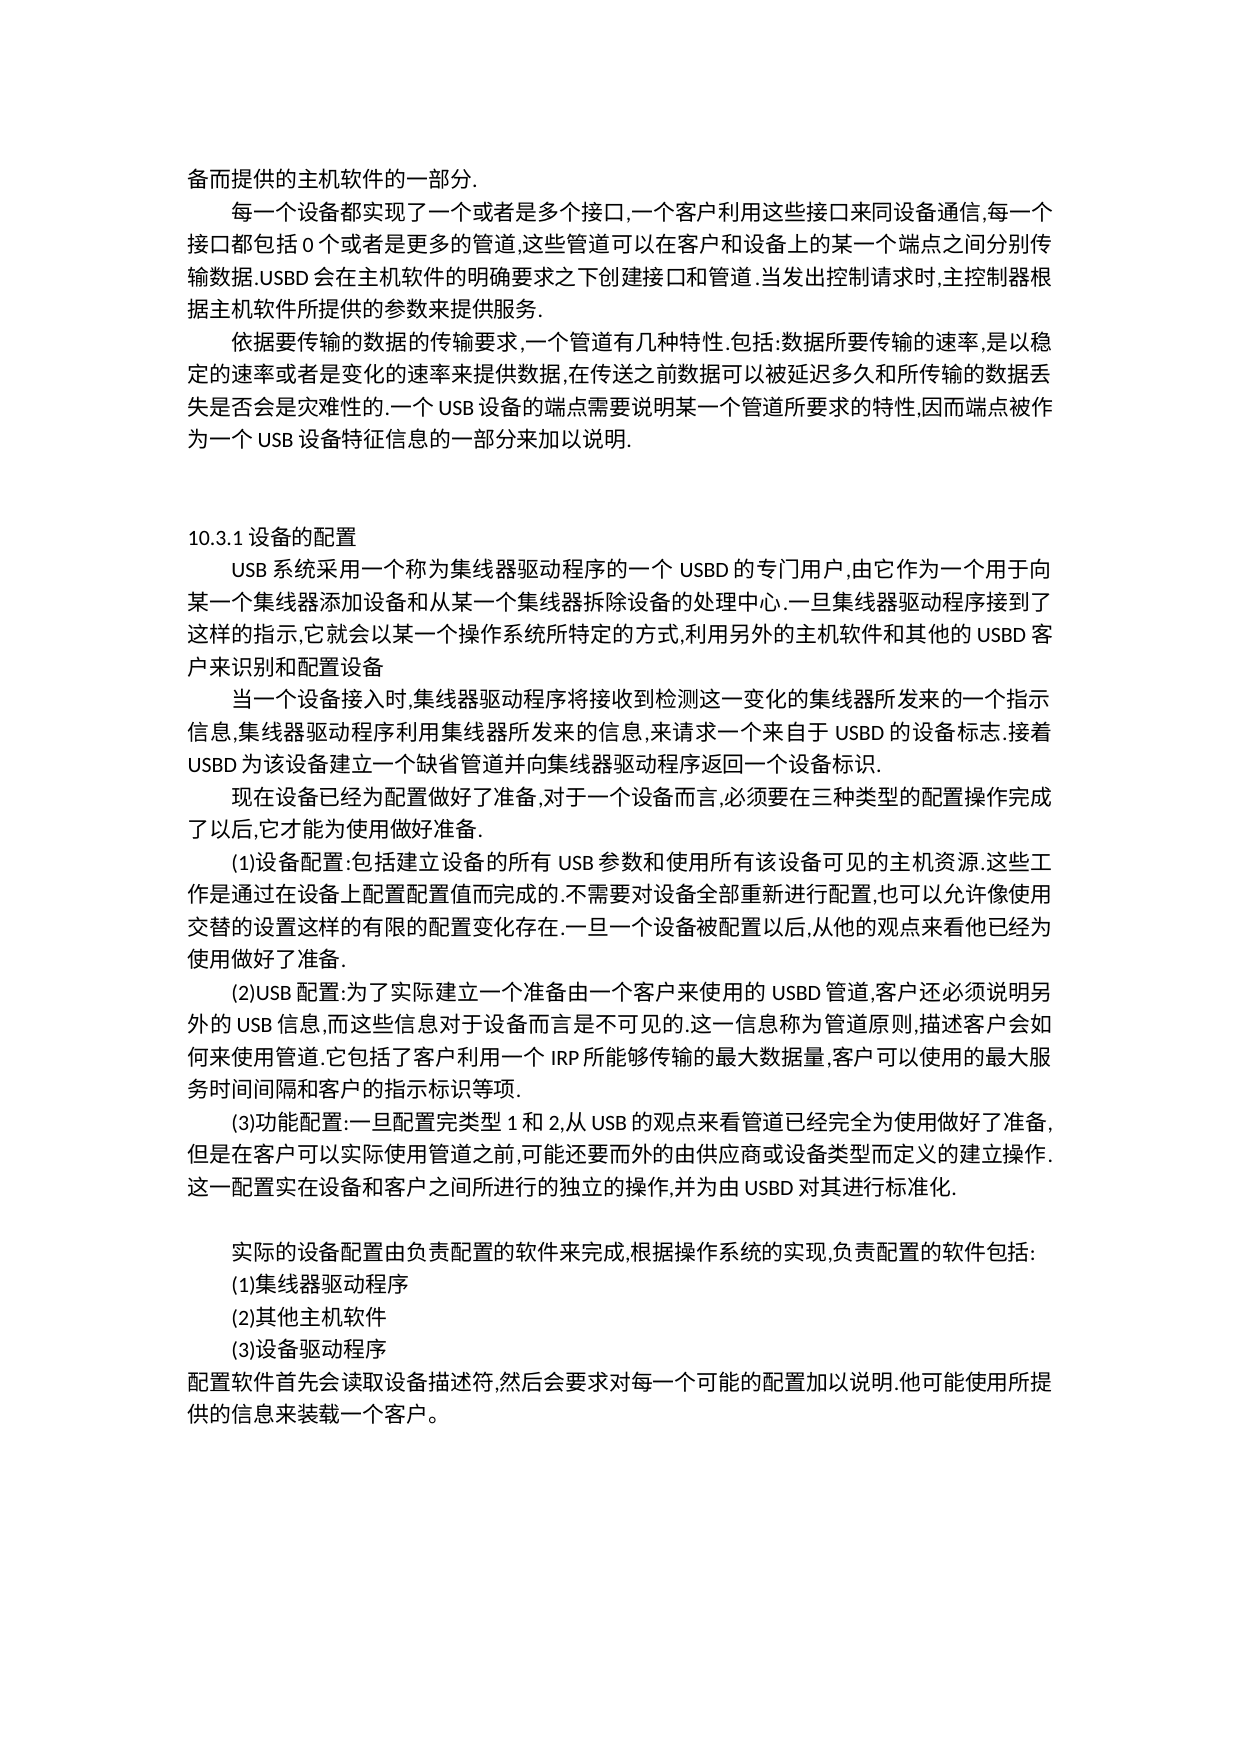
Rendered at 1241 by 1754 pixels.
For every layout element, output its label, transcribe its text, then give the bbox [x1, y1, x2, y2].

list 每一个设备都实现了一个或者是多个接口,一个客户利用这些接口来同设备通信,每一个接口都包括0个或者是更多的管道,这些管道可以在客户和设备上的某一个端点之间分别传输数据.USBD会在主机软件的明确要求之下创建接口和管道.当发出控制请求时,主控制器根据主机软件所提供的参数来提供服务. [187, 194, 1053, 324]
list 实际的设备配置由负责配置的软件来完成,根据操作系统的实现,负责配置的软件包括: [187, 1234, 1053, 1267]
list 当一个设备接入时,集线器驱动程序将接收到检测这一变化的集线器所发来的一个指示信息,集线器驱动程序利用集线器所发来的信息,来请求一个来自于USBD的设备标志.接着USBD为该设备建立一个缺省管道并向集线器驱动程序返回一个设备标识. [187, 682, 1053, 779]
list 设备驱动程序 [187, 1332, 1053, 1364]
list 设备配置:包括建立设备的所有USB参数和使用所有该设备可见的主机资源.这些工作是通过在设备上配置配置值而完成的.不需要对设备全部重新进行配置,也可以允许像使用交替的设置这样的有限的配置变化存在.一旦一个设备被配置以后,从他的观点来看他已经为使用做好了准备. [187, 844, 1053, 974]
list 配置软件首先会读取设备描述符,然后会要求对每一个可能的配置加以说明.他可能使用所提供的信息来装载一个客户。 [187, 1364, 1053, 1429]
list USB配置:为了实际建立一个准备由一个客户来使用的USBD管道,客户还必须说明另外的USB信息,而这些信息对于设备而言是不可见的.这一信息称为管道原则,描述客户会如何来使用管道.它包括了客户利用一个IRP所能够传输的最大数据量,客户可以使用的最大服务时间间隔和客户的指示标识等项. [187, 974, 1053, 1104]
list 其他主机软件 [187, 1299, 1053, 1332]
list USB系统采用一个称为集线器驱动程序的一个USBD的专门用户,由它作为一个用于向某一个集线器添加设备和从某一个集线器拆除设备的处理中心.一旦集线器驱动程序接到了这样的指示,它就会以某一个操作系统所特定的方式,利用另外的主机软件和其他的USBD客户来识别和配置设备 [187, 552, 1053, 682]
list 集线器驱动程序 [187, 1267, 1053, 1299]
list 功能配置:一旦配置完类型1和2,从USB的观点来看管道已经完全为使用做好了准备,但是在客户可以实际使用管道之前,可能还要而外的由供应商或设备类型而定义的建立操作.这一配置实在设备和客户之间所进行的独立的操作,并为由USBD对其进行标准化. [187, 1104, 1053, 1202]
list 10.3.1 设备的配置 [187, 519, 1053, 552]
list 依据要传输的数据的传输要求,一个管道有几种特性.包括:数据所要传输的速率,是以稳定的速率或者是变化的速率来提供数据,在传送之前数据可以被延迟多久和所传输的数据丢失是否会是灾难性的.一个USB设备的端点需要说明某一个管道所要求的特性,因而端点被作为一个USB设备特征信息的一部分来加以说明. [187, 324, 1053, 454]
list 现在设备已经为配置做好了准备,对于一个设备而言,必须要在三种类型的配置操作完成了以后,它才能为使用做好准备. [187, 779, 1053, 844]
